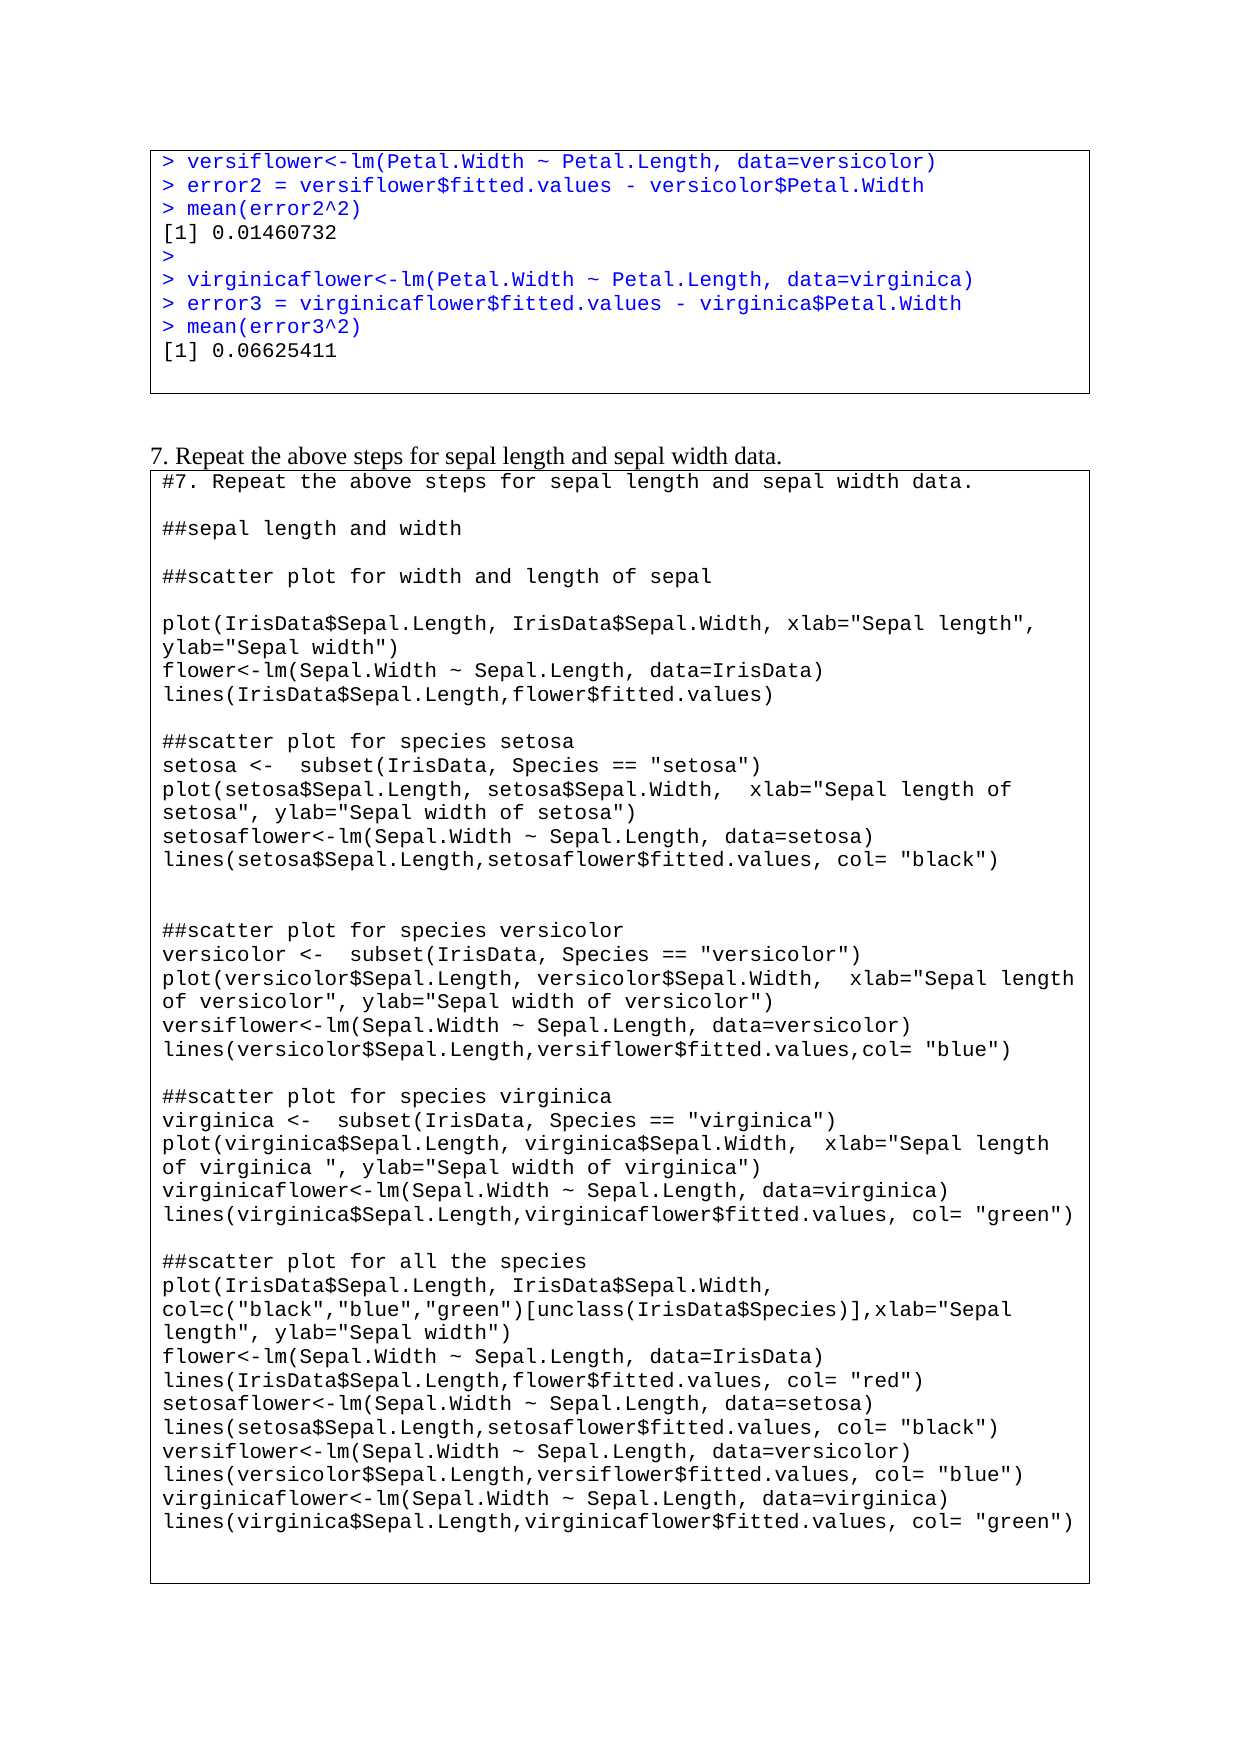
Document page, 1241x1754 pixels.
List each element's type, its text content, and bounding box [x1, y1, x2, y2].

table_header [151, 471, 1089, 1582]
text 7. Repeat the above steps for sepal length and sepal width data. [150, 441, 1090, 470]
